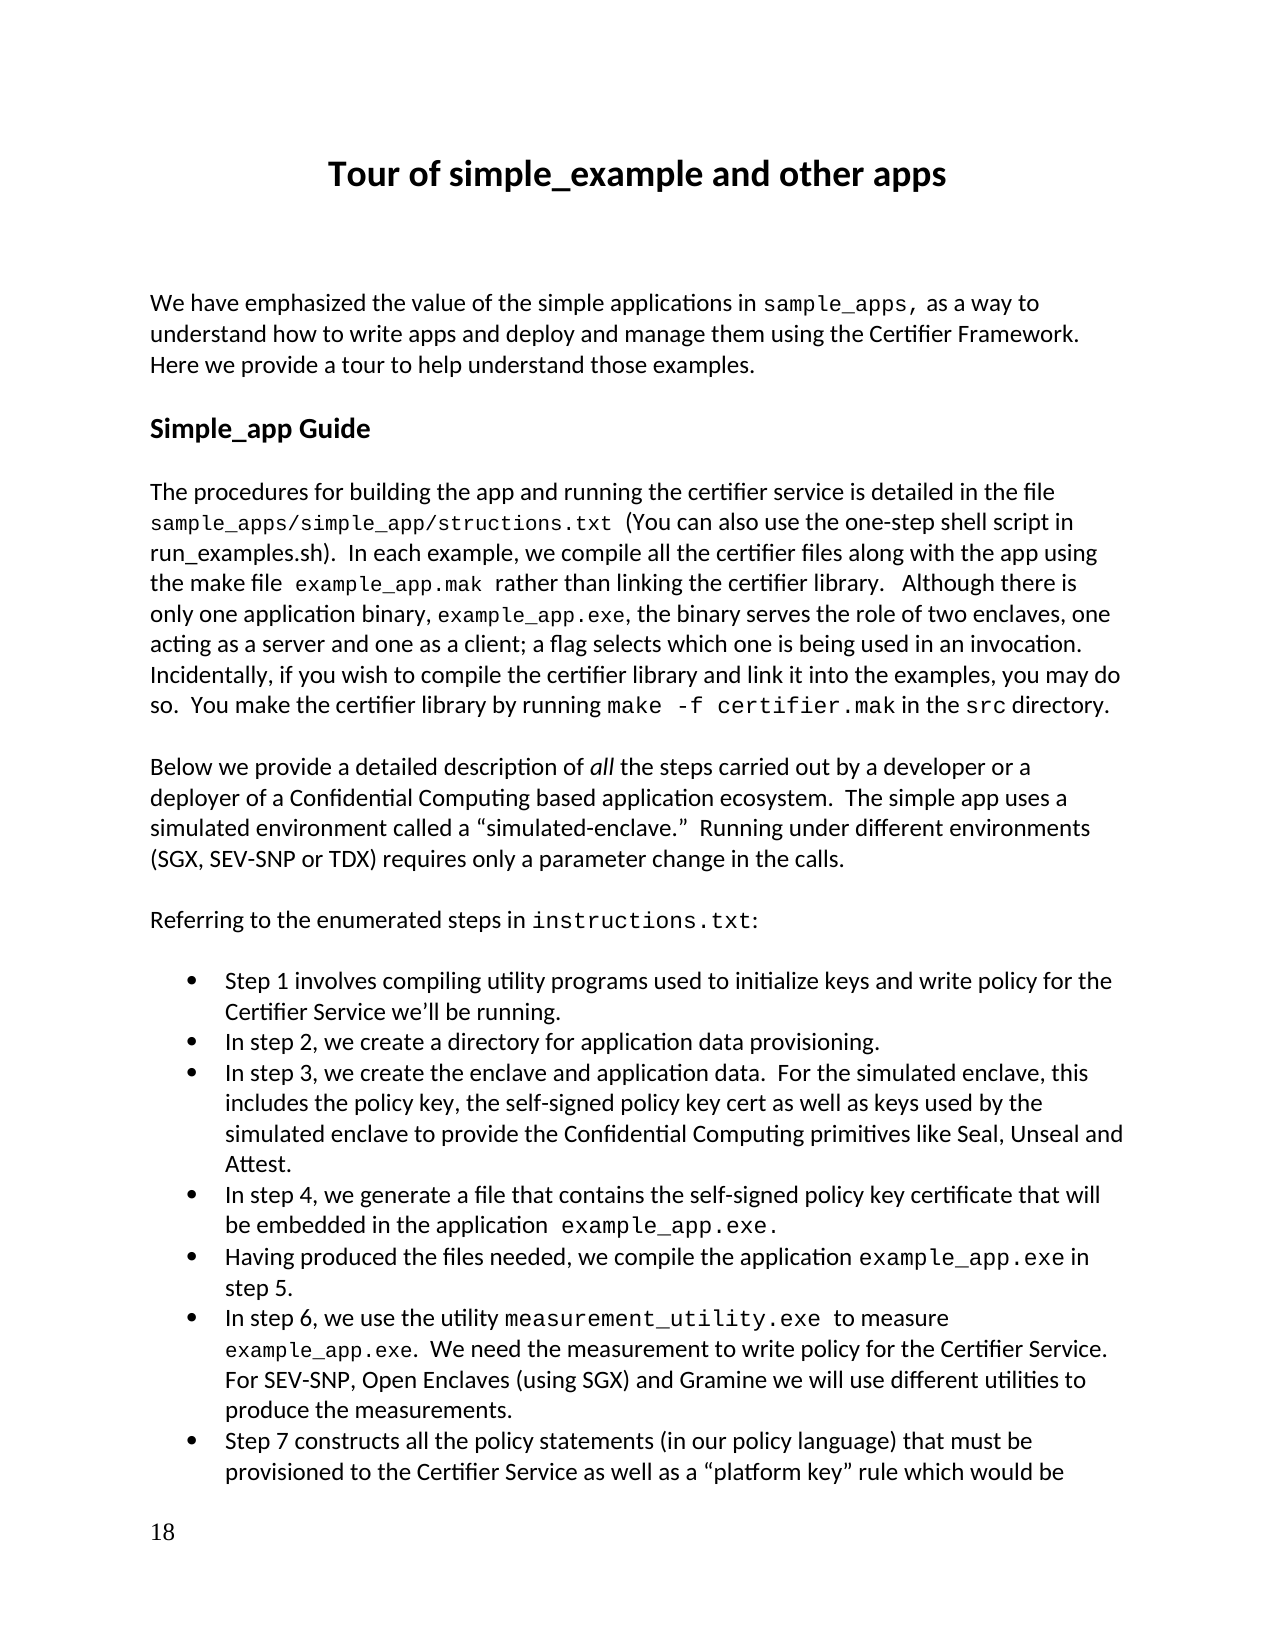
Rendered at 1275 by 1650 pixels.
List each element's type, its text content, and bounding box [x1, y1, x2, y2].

text Referring to the enumerated steps in instructions.txt: [150, 904, 1125, 935]
text Below we provide a detailed description of all the steps carried out by a developer or a deployer of a Confidential Computing based application ecosystem. The simple app uses a simulated environment called a “simulated-enclave.” Running under different environments (SGX, SEV-SNP or TDX) requires only a parameter change in the calls. [150, 751, 1125, 873]
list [187, 1425, 1125, 1486]
text The procedures for building the app and running the certifier service is detailed in the file sample_apps/simple_app/structions.txt (You can also use the one-step shell script in run_examples.sh). In each example, we compile all the certifier files along with the app using the make file example_app.mak rather than linking the certifier library. Although there is only one application binary, example_app.exe, the binary serves the role of two enclaves, one acting as a server and one as a client; a flag selects which one is being used in an invocation. Incidentally, if you wish to compile the certifier library and link it into the examples, you may do so. You make the certifier library by running make -f certifier.mak in the src directory. [150, 476, 1125, 721]
list Having produced the files needed, we compile the application example_app.exe in step 5. [187, 1241, 1125, 1302]
list In step 2, we create a directory for application data provisioning. [187, 1027, 1125, 1057]
list In step 3, we create the enclave and application data. For the simulated enclave, this includes the policy key, the self-signed policy key cert as well as keys used by the simulated enclave to provide the Confidential Computing primitives like Seal, Unseal and Attest. [187, 1057, 1125, 1179]
list In step 6, we use the utility measurement_utility.exe to measure example_app.exe. We need the measurement to write policy for the Certifier Service. For SEV-SNP, Open Enclaves (using SGX) and Gramine we will use different utilities to produce the measurements. [187, 1302, 1125, 1425]
text We have emphasized the value of the simple applications in sample_apps, as a way to understand how to write apps and deploy and manage them using the Certifier Framework. Here we provide a tour to help understand those examples. [150, 287, 1125, 379]
text Tour of simple_example and other apps [150, 150, 1125, 196]
list In step 4, we generate a file that contains the self-signed policy key certificate that will be embedded in the application example_app.exe. [187, 1179, 1125, 1241]
text Simple_app Guide [150, 410, 1125, 445]
list Step 1 involves compiling utility programs used to initialize keys and write policy for the Certifier Service we’ll be running. [187, 966, 1125, 1027]
